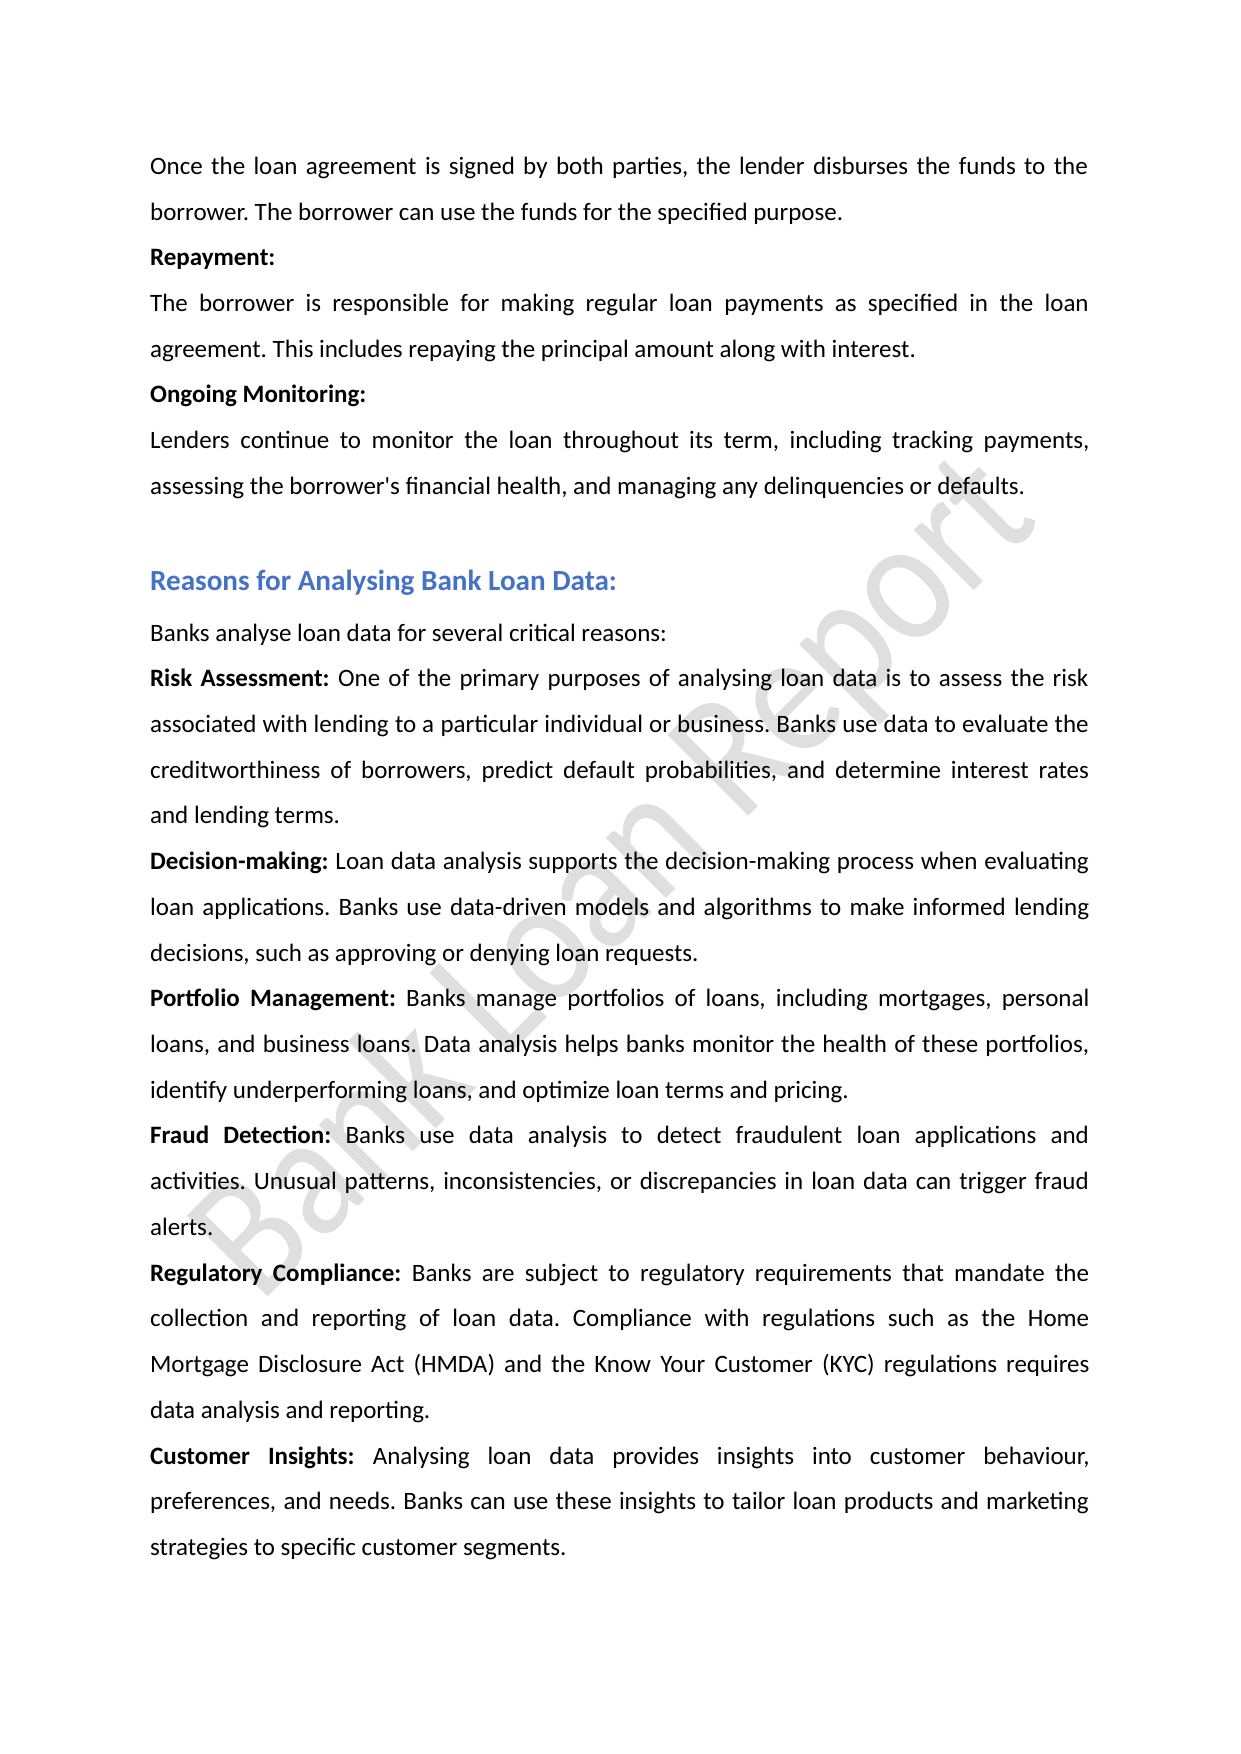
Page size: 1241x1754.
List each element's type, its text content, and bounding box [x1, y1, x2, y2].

text Portfolio Management: Banks manage portfolios of loans, including mortgages, personal loans, and business loans. Data analysis helps banks monitor the health of these portfolios, identify underperforming loans, and optimize loan terms and pricing. [150, 982, 1090, 1104]
text Regulatory Compliance: Banks are subject to regulatory requirements that mandate the collection and reporting of loan data. Compliance with regulations such as the Home Mortgage Disclosure Act (HMDA) and the Know Your Customer (KYC) regulations requires data analysis and reporting. [150, 1257, 1090, 1424]
text Lenders continue to monitor the loan throughout its term, including tracking payments, assessing the borrower's financial health, and managing any delinquencies or defaults. [150, 424, 1090, 501]
text Decision-making: Loan data analysis supports the decision-making process when evaluating loan applications. Banks use data-driven models and algorithms to make informed lending decisions, such as approving or denying loan requests. [150, 845, 1090, 967]
text Once the loan agreement is signed by both parties, the lender disburses the funds to the borrower. The borrower can use the funds for the specified purpose. [150, 150, 1090, 226]
text Customer Insights: Analysing loan data provides insights into customer behaviour, preferences, and needs. Banks can use these insights to tailor loan products and marketing strategies to specific customer segments. [150, 1440, 1090, 1562]
text Reasons for Analysing Bank Loan Data: [150, 562, 1090, 597]
text Risk Assessment: One of the primary purposes of analysing loan data is to assess the risk associated with lending to a particular individual or business. Banks use data to evaluate the creditworthiness of borrowers, predict default probabilities, and determine interest rates and lending terms. [150, 662, 1090, 830]
text Banks analyse loan data for several critical reasons: [150, 617, 1090, 647]
text Repayment: [150, 241, 1090, 272]
text The borrower is responsible for making regular loan payments as specified in the loan agreement. This includes repaying the principal amount along with interest. [150, 287, 1090, 363]
text Ongoing Monitoring: [150, 379, 1090, 409]
text Fraud Detection: Banks use data analysis to detect fraudulent loan applications and activities. Unusual patterns, inconsistencies, or discrepancies in loan data can trigger fraud alerts. [150, 1120, 1090, 1242]
